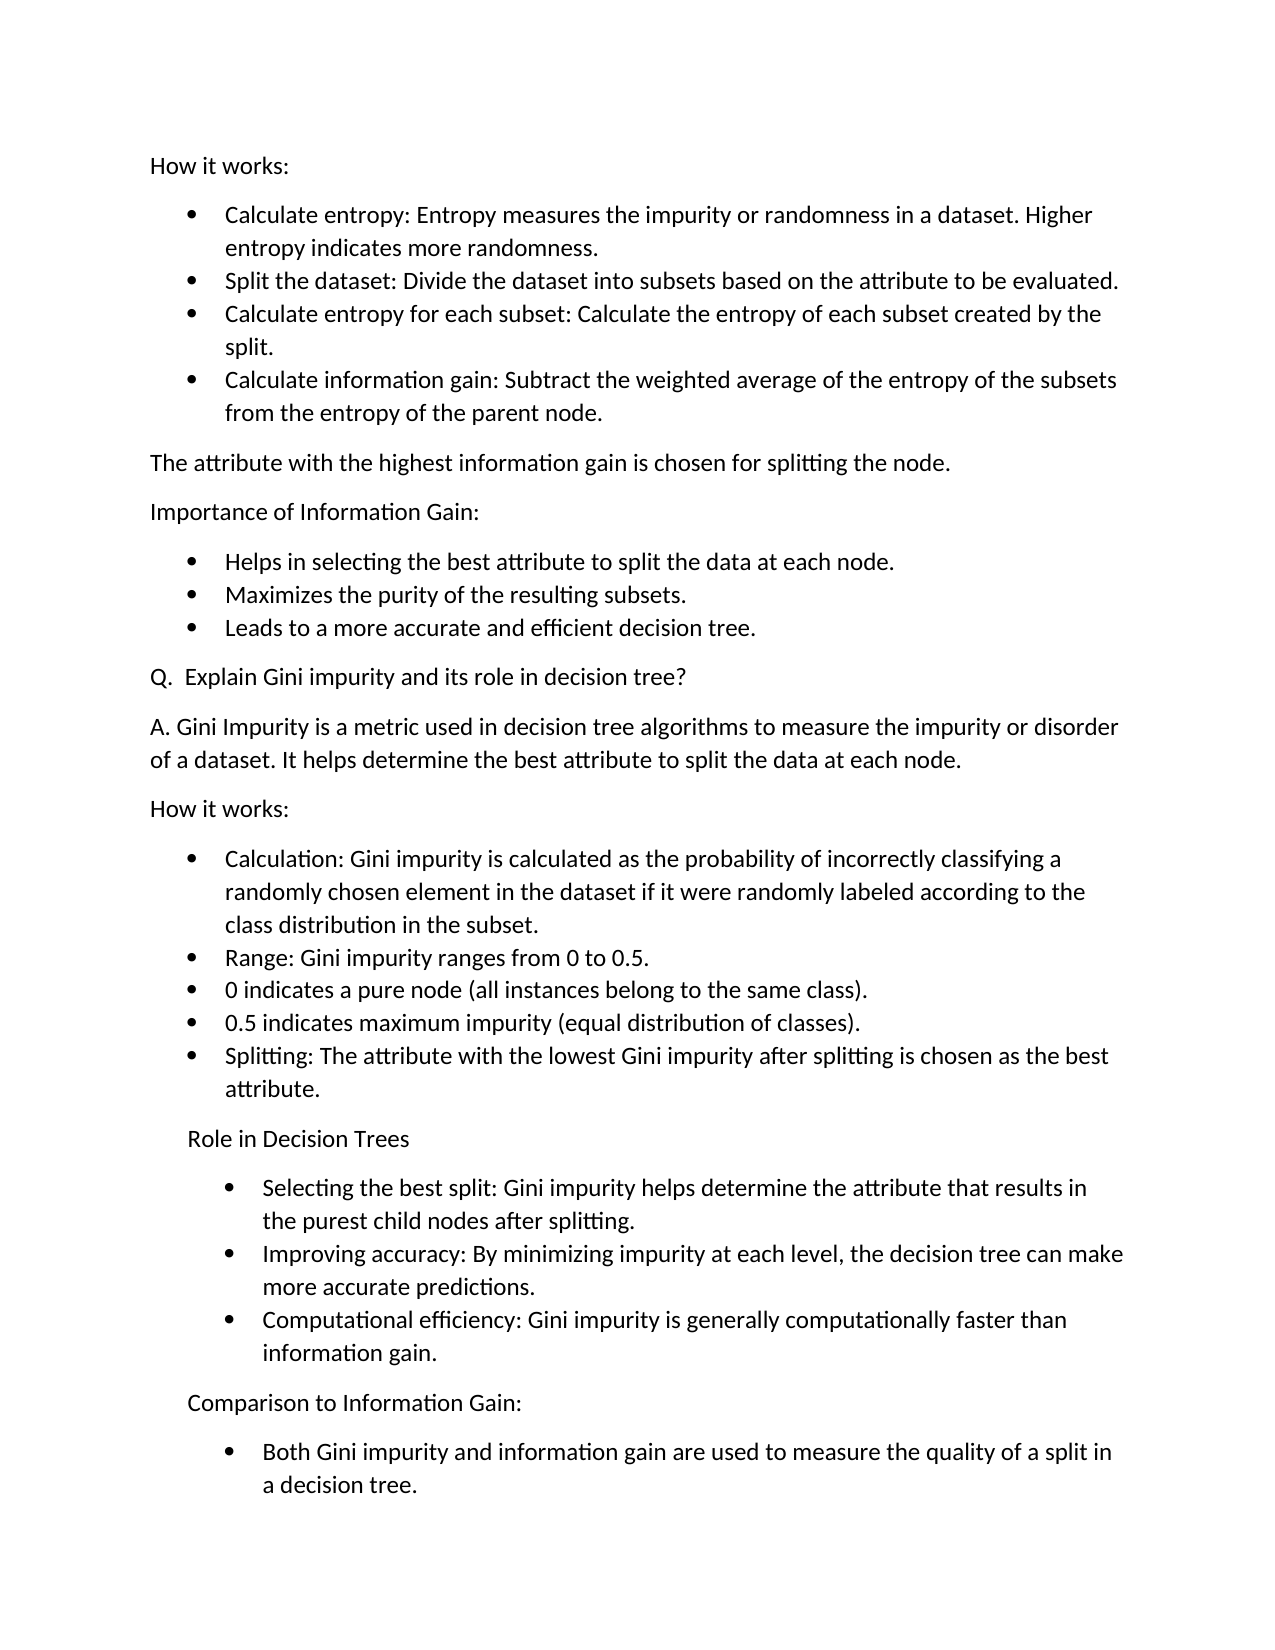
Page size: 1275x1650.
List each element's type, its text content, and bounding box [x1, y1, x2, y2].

list Helps in selecting the best attribute to split the data at each node. [187, 546, 1125, 576]
list 0.5 indicates maximum impurity (equal distribution of classes). [187, 1007, 1125, 1038]
text How it works: [150, 150, 1125, 181]
list Split the dataset: Divide the dataset into subsets based on the attribute to be evaluated. [187, 265, 1125, 296]
list Range: Gini impurity ranges from 0 to 0.5. [187, 942, 1125, 972]
text Q. Explain Gini impurity and its role in decision tree? [150, 661, 1125, 692]
list Calculation: Gini impurity is calculated as the probability of incorrectly classifying a randomly chosen element in the dataset if it were randomly labeled according to the class distribution in the subset. [187, 843, 1125, 939]
text How it works: [150, 793, 1125, 824]
text Importance of Information Gain: [150, 496, 1125, 527]
text The attribute with the highest information gain is chosen for splitting the node. [150, 447, 1125, 477]
list Selecting the best split: Gini impurity helps determine the attribute that results in the purest child nodes after splitting. [225, 1172, 1125, 1236]
list Leads to a more accurate and efficient decision tree. [187, 612, 1125, 642]
text Comparison to Information Gain: [187, 1387, 1125, 1417]
list Calculate information gain: Subtract the weighted average of the entropy of the subsets from the entropy of the parent node. [187, 364, 1125, 428]
list Both Gini impurity and information gain are used to measure the quality of a split in a decision tree. [225, 1436, 1125, 1500]
list Improving accuracy: By minimizing impurity at each level, the decision tree can make more accurate predictions. [225, 1238, 1125, 1302]
list Maximizes the purity of the resulting subsets. [187, 579, 1125, 609]
list Computational efficiency: Gini impurity is generally computationally faster than information gain. [225, 1304, 1125, 1368]
text A. Gini Impurity is a metric used in decision tree algorithms to measure the impurity or disorder of a dataset. It helps determine the best attribute to split the data at each node. [150, 711, 1125, 774]
list Calculate entropy for each subset: Calculate the entropy of each subset created by the split. [187, 298, 1125, 362]
list Splitting: The attribute with the lowest Gini impurity after splitting is chosen as the best attribute. [187, 1040, 1125, 1104]
list Calculate entropy: Entropy measures the impurity or randomness in a dataset. Higher entropy indicates more randomness. [187, 199, 1125, 263]
list 0 indicates a pure node (all instances belong to the same class). [187, 974, 1125, 1005]
text Role in Decision Trees [187, 1123, 1125, 1153]
